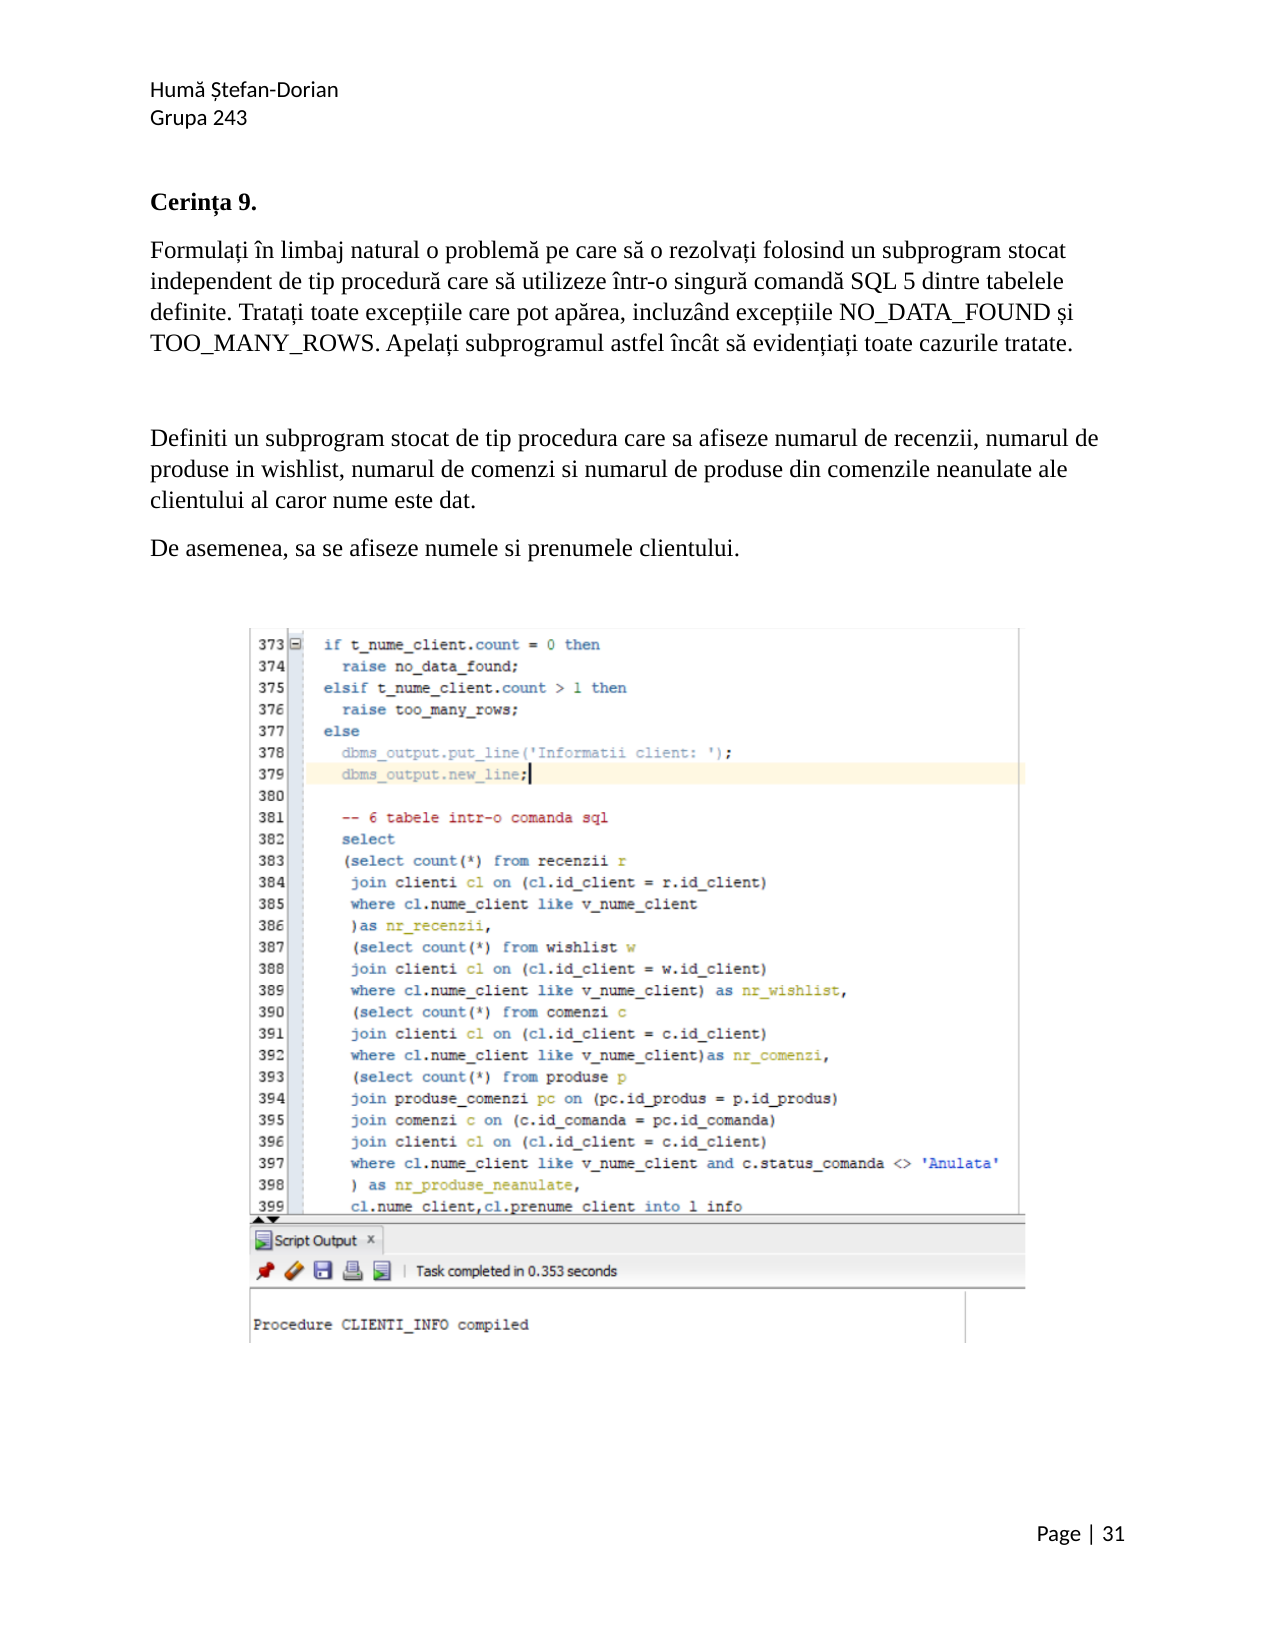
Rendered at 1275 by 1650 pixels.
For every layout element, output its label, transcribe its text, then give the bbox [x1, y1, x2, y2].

text De asemenea, sa se afiseze numele si prenumele clientului. [150, 533, 1125, 562]
text Cerința 9. [150, 187, 1125, 216]
picture [249, 628, 1026, 1343]
text Definiti un subprogram stocat de tip procedura care sa afiseze numarul de recenzii, numarul de produse in wishlist, numarul de comenzi si numarul de produse din comenzile neanulate ale clientului al caror nume este dat. [150, 423, 1125, 514]
text Formulați în limbaj natural o problemă pe care să o rezolvați folosind un subprogram stocat independent de tip procedură care să utilizeze într-o singură comandă SQL 5 dintre tabelele definite. Tratați toate excepțiile care pot apărea, incluzând excepțiile NO_DATA_FOUND și TOO_MANY_ROWS. Apelați subprogramul astfel încât să evidențiați toate cazurile tratate. [150, 235, 1125, 357]
